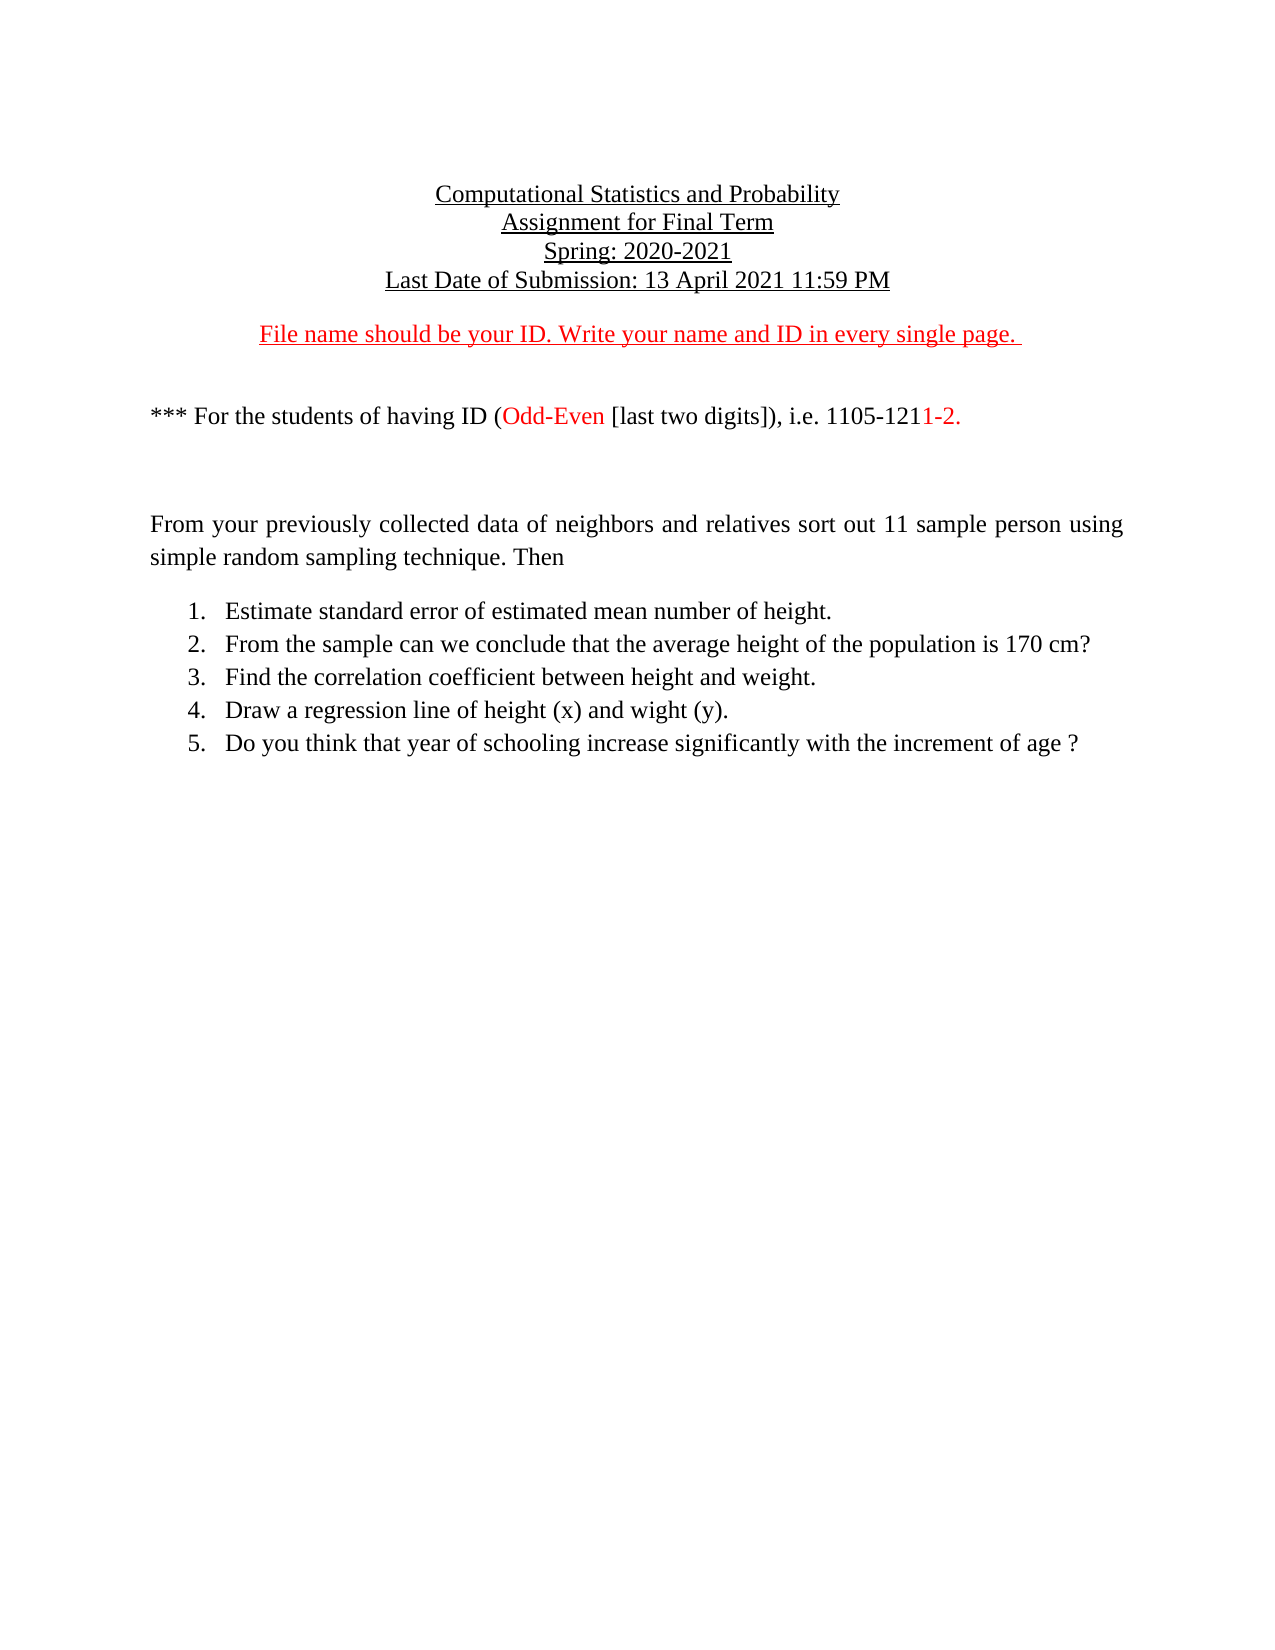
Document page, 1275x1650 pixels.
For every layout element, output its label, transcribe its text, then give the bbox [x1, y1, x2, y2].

text Last Date of Submission: 13 April 2021 11:59 PM [150, 265, 1125, 294]
list Do you think that year of schooling increase significantly with the increment of age ? [187, 728, 1125, 757]
text From your previously collected data of neighbors and relatives sort out 11 sample person using simple random sampling technique. Then [150, 509, 1125, 571]
list Draw a regression line of height (x) and wight (y). [187, 695, 1125, 724]
text Computational Statistics and Probability [150, 179, 1125, 207]
list From the sample can we conclude that the average height of the population is 170 cm? [187, 629, 1125, 658]
text File name should be your ID. Write your name and ID in every single page. [150, 319, 1125, 348]
list Find the correlation coefficient between height and weight. [187, 662, 1125, 691]
text Assignment for Final Term [150, 207, 1125, 236]
list Estimate standard error of estimated mean number of height. [187, 596, 1125, 625]
text Spring: 2020-2021 [150, 236, 1125, 265]
text *** For the students of having ID (Odd-Even [last two digits]), i.e. 1105-1211-2. [150, 401, 1125, 430]
